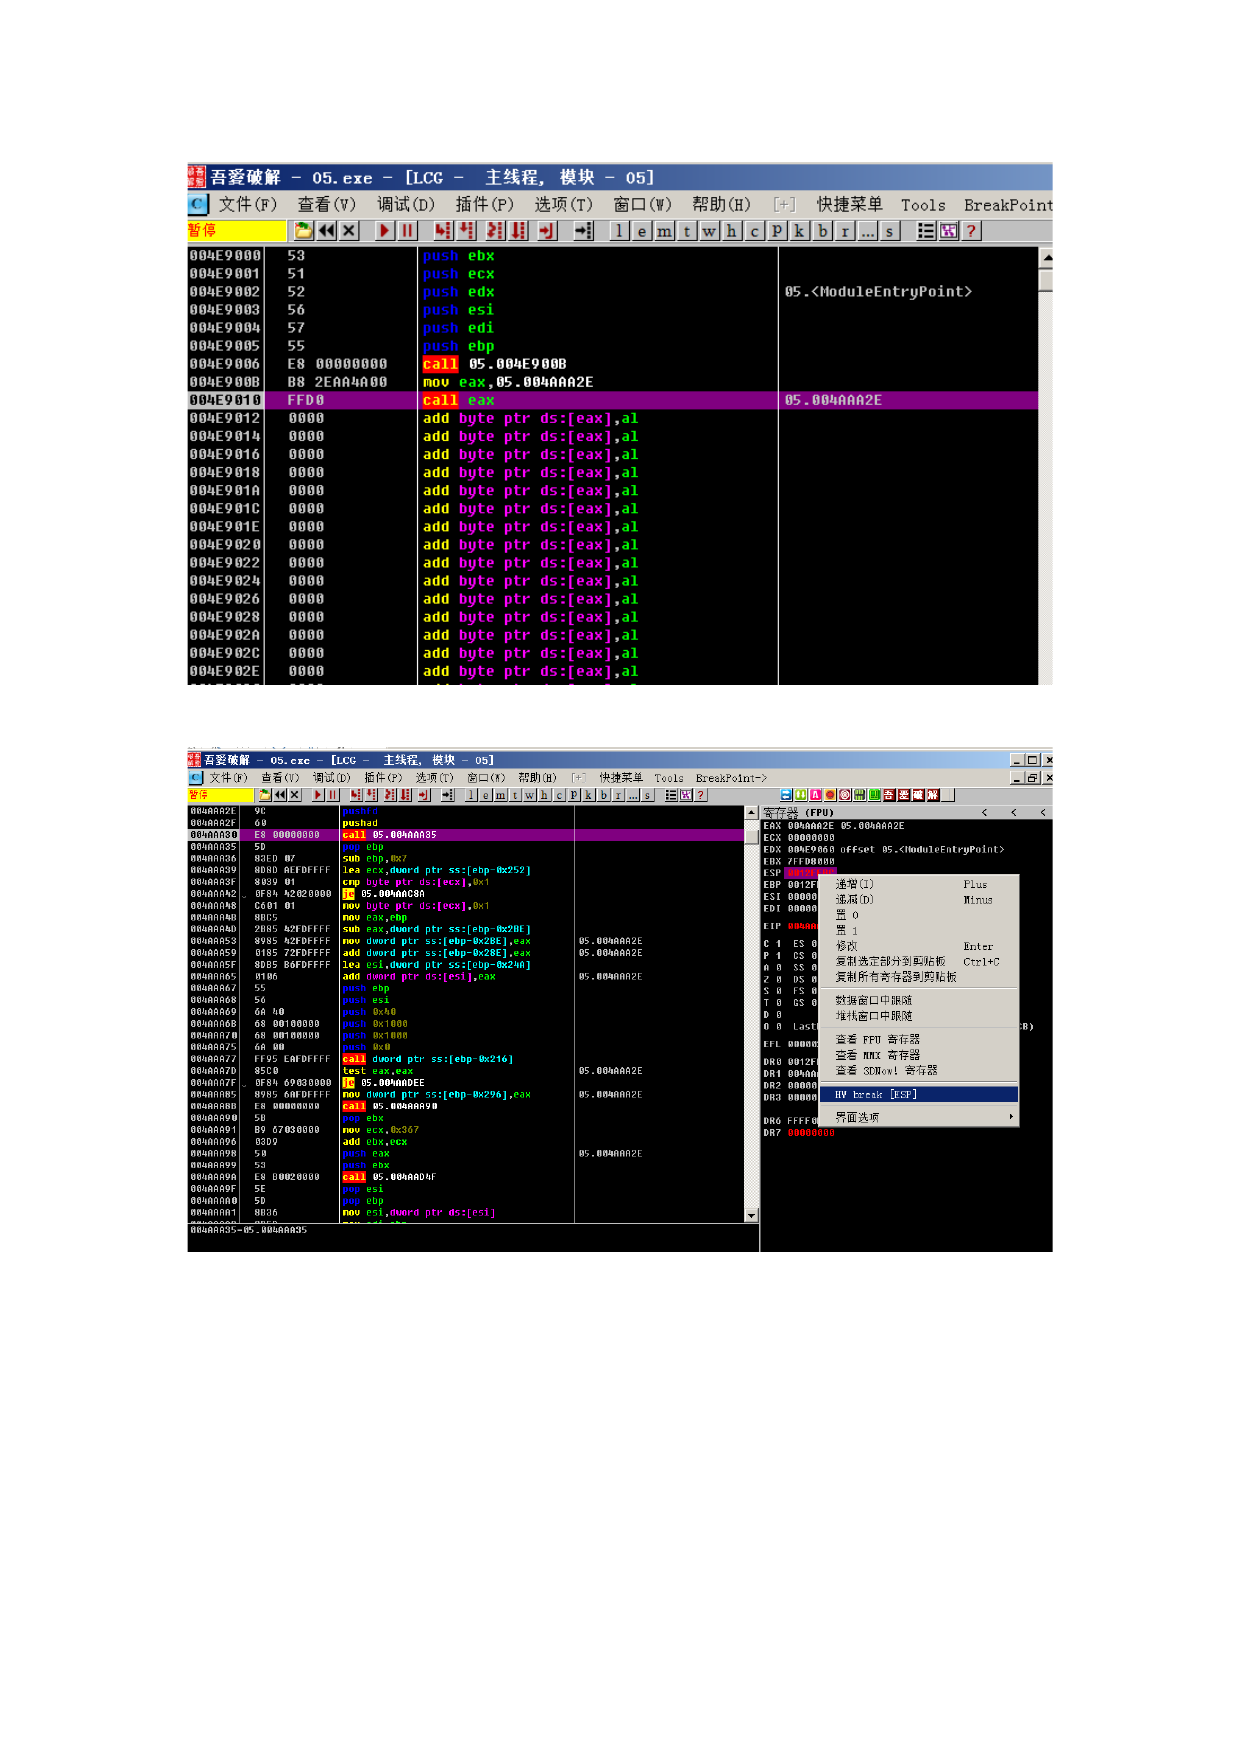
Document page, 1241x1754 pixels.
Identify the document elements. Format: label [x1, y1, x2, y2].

picture [187, 747, 1053, 1252]
picture [187, 162, 1053, 685]
